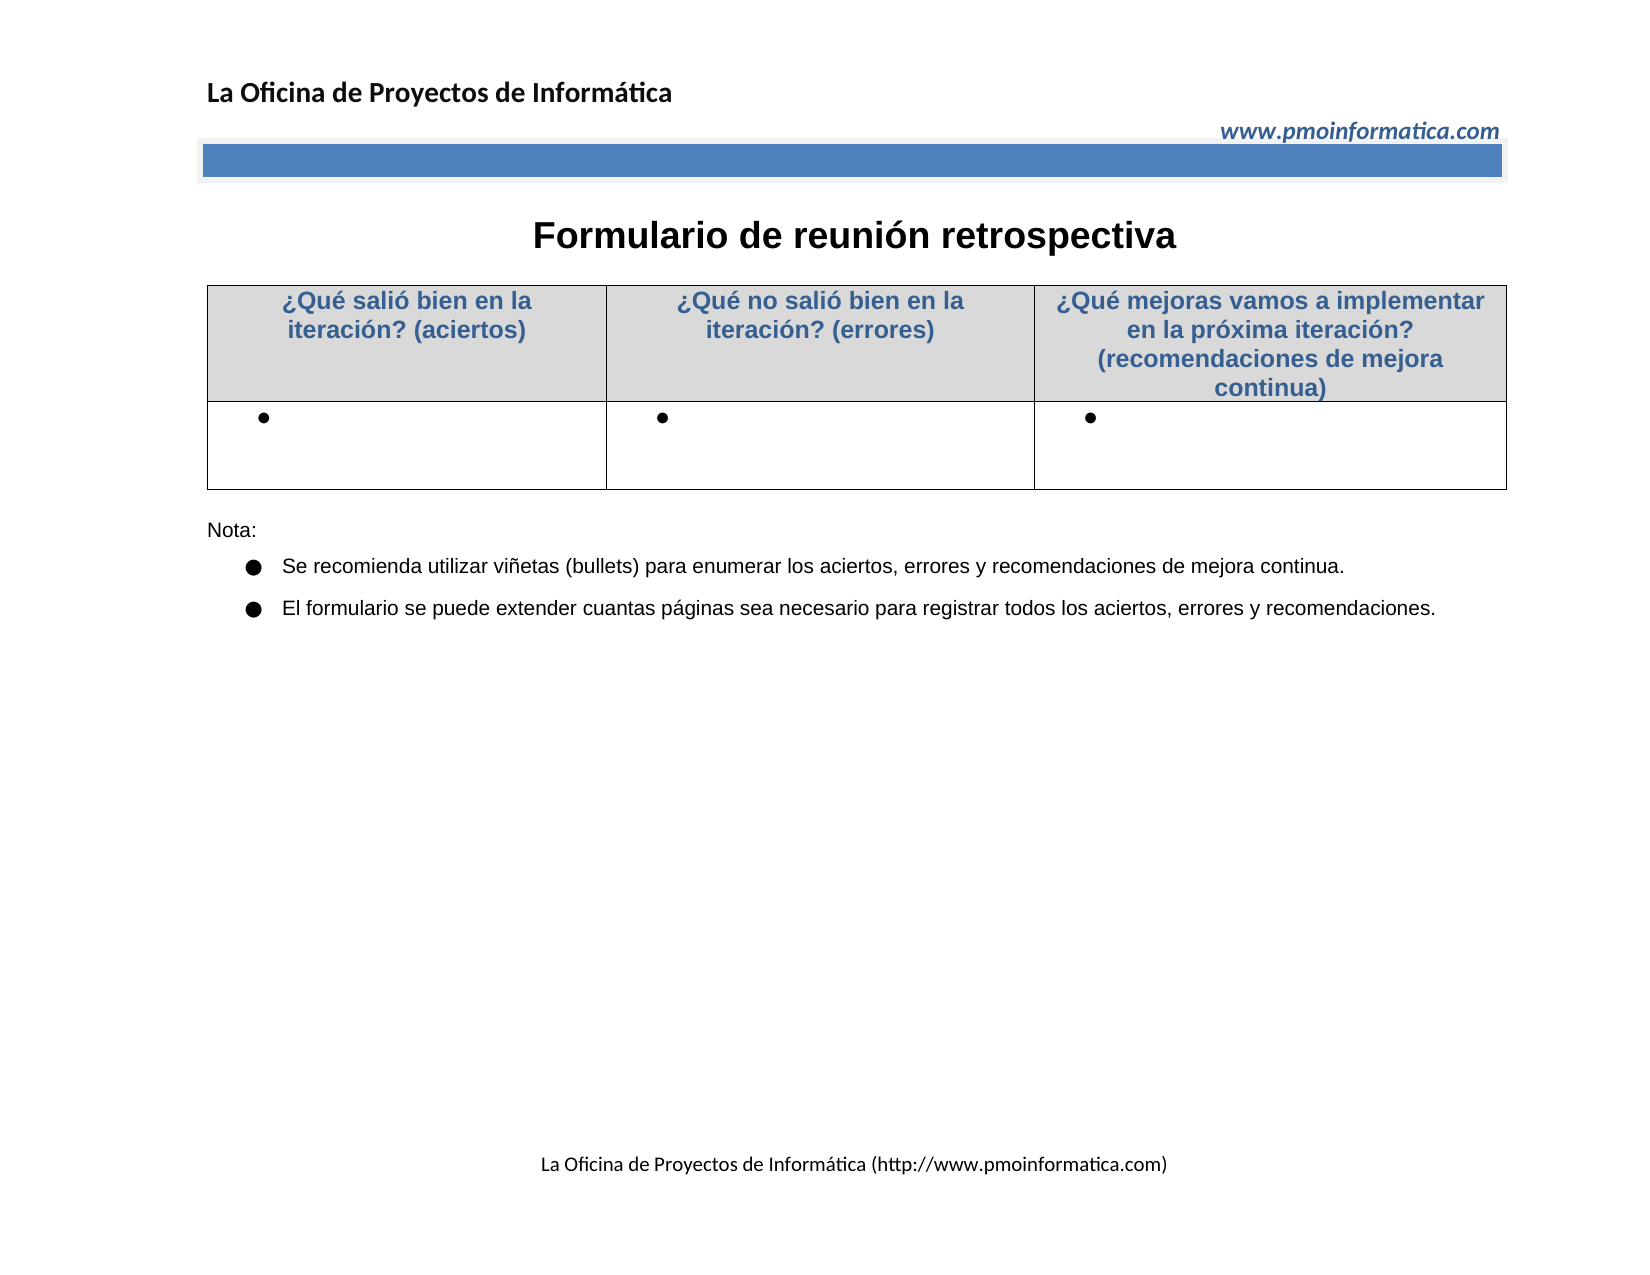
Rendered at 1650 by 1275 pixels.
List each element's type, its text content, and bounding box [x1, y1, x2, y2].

table_cell [1035, 402, 1506, 488]
table_cell [607, 402, 1034, 488]
table_cell [208, 402, 606, 488]
table_header ¿Qué no salió bien en la iteración? (errores) [607, 286, 1034, 401]
list El formulario se puede extender cuantas páginas sea necesario para registrar todos los aciertos, errores y recomendaciones. [244, 585, 1502, 628]
table_header ¿Qué mejoras vamos a implementar en la próxima iteración? (recomendaciones de mejora continua) [1035, 286, 1506, 401]
list Se recomienda utilizar viñetas (bullets) para enumerar los aciertos, errores y recomendaciones de mejora continua. [244, 542, 1502, 585]
text Formulario de reunión retrospectiva [207, 213, 1502, 256]
text Nota: [207, 518, 1502, 542]
table_header ¿Qué salió bien en la iteración? (aciertos) [208, 286, 606, 401]
